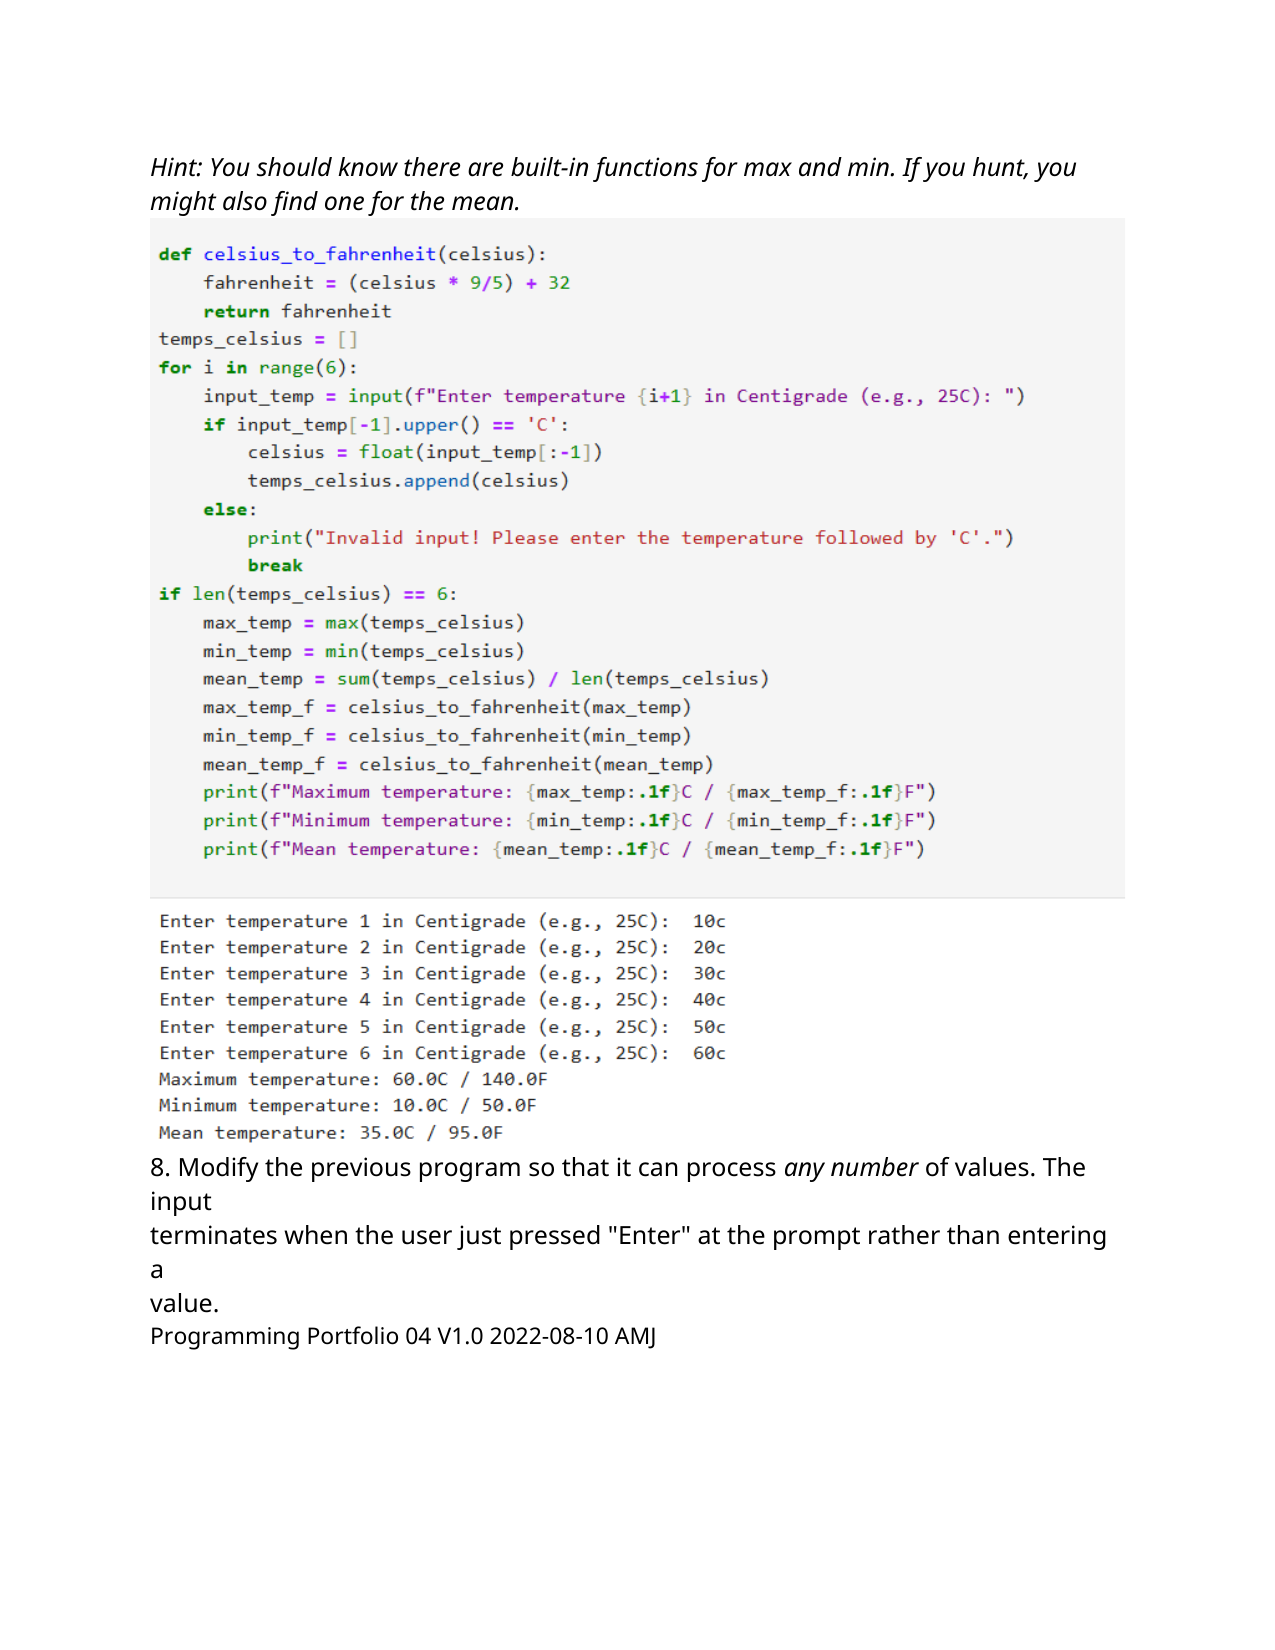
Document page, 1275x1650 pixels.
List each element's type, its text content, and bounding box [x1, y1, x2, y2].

text Programming Portfolio 04 V1.0 2022-08-10 AMJ [150, 1320, 1125, 1351]
text might also find one for the mean. [150, 184, 1125, 218]
text Hint: You should know there are built-in functions for max and min. If you hunt, you [150, 150, 1125, 184]
text value. [150, 1286, 1125, 1320]
text 8. Modify the previous program so that it can process any number of values. The input [150, 1150, 1125, 1218]
picture [150, 218, 1125, 1150]
text terminates when the user just pressed "Enter" at the prompt rather than entering a [150, 1218, 1125, 1286]
